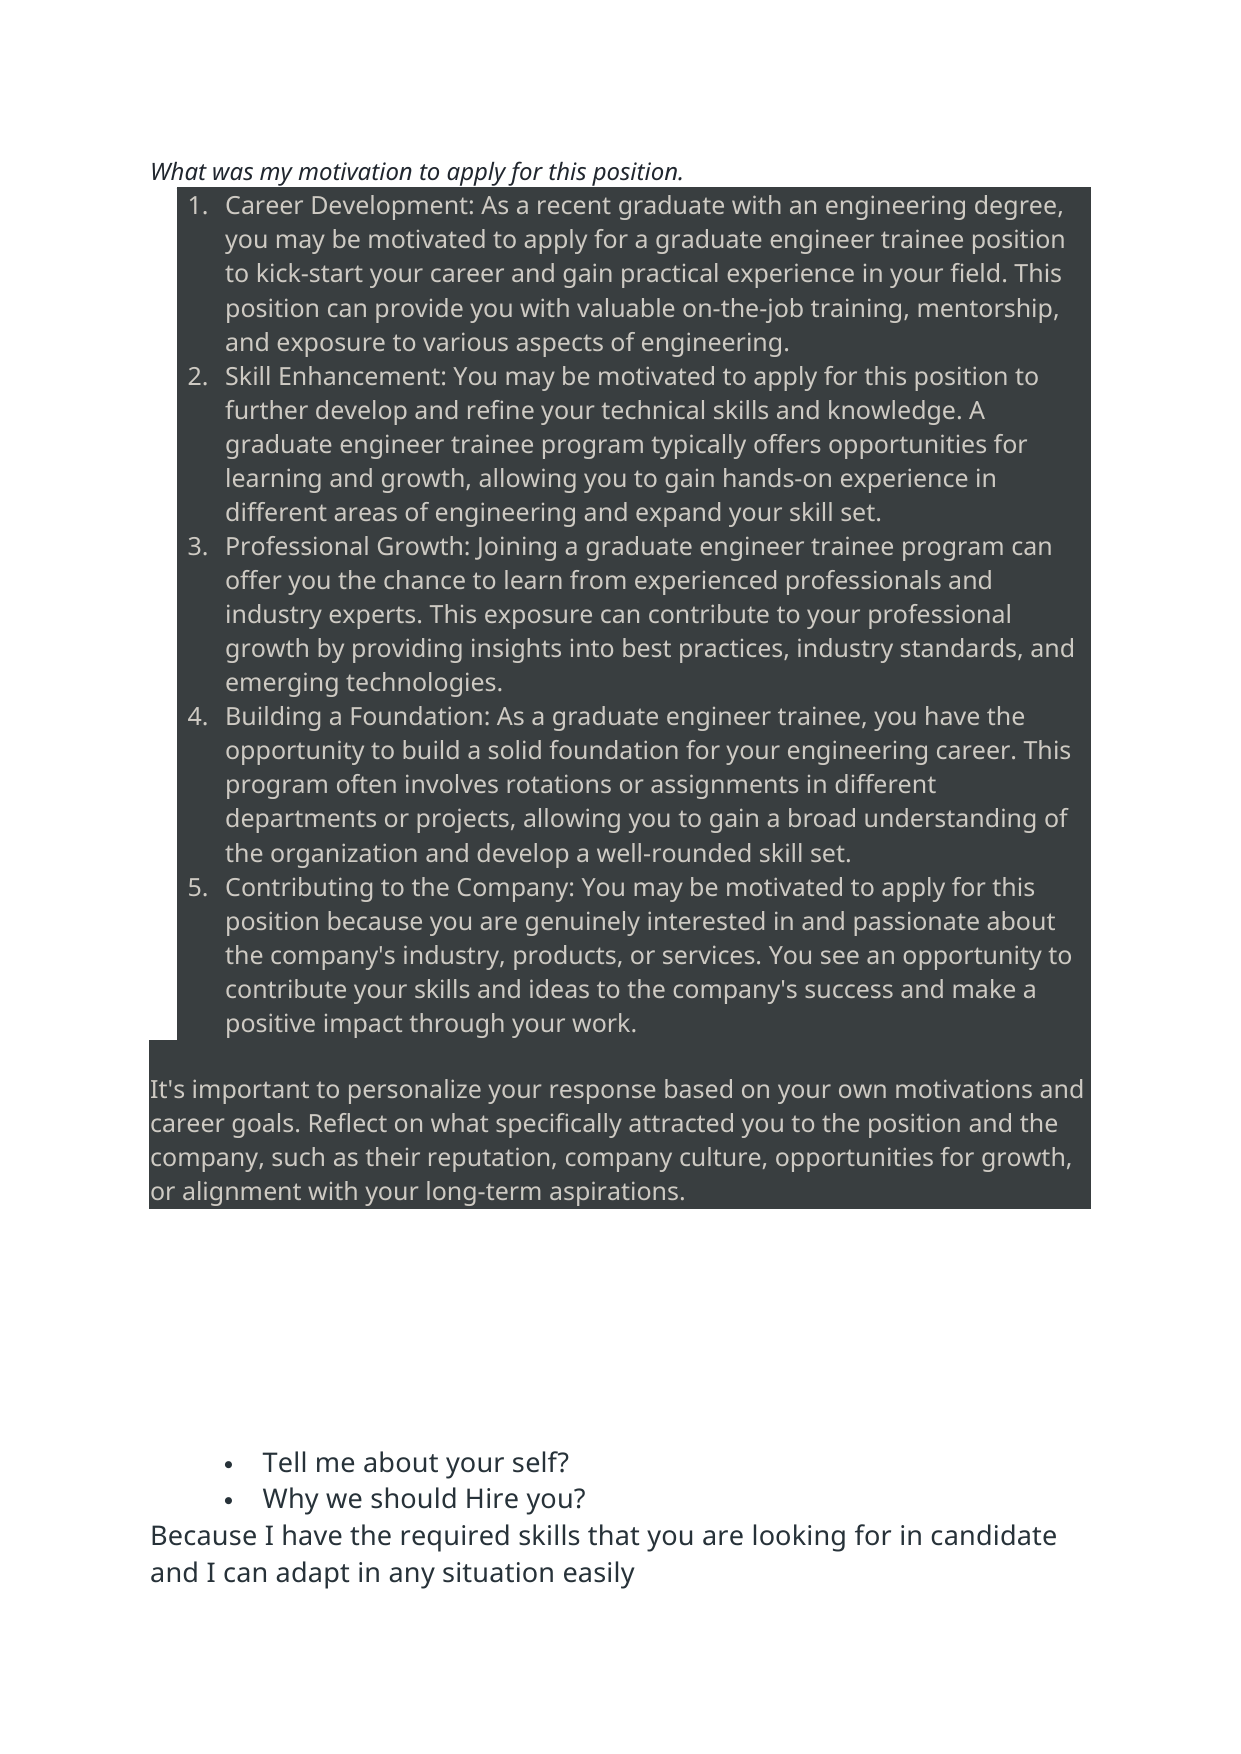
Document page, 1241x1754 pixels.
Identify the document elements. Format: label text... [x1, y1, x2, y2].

text It's important to personalize your response based on your own motivations and career goals. Reflect on what specifically attracted you to the position and the company, such as their reputation, company culture, opportunities for growth, or alignment with your long-term aspirations. [151, 1073, 1090, 1208]
list Professional Growth: Joining a graduate engineer trainee program can offer you the chance to learn from experienced professionals and industry experts. This exposure can contribute to your professional growth by providing insights into best practices, industry standards, and emerging technologies. [178, 528, 1090, 698]
text Because I have the required skills that you are looking for in candidate and I can adapt in any situation easily [150, 1517, 1090, 1591]
list Building a Foundation: As a graduate engineer trainee, you have the opportunity to build a solid foundation for your engineering career. This program often involves rotations or assignments in different departments or projects, allowing you to gain a broad understanding of the organization and develop a well-rounded skill set. [178, 698, 1090, 869]
list Career Development: As a recent graduate with an engineering degree, you may be motivated to apply for a graduate engineer trainee position to kick-start your career and gain practical experience in your field. This position can provide you with valuable on-the-job training, mentorship, and exposure to various aspects of engineering. [178, 189, 1090, 358]
list Tell me about your self? [225, 1443, 1090, 1480]
list Contributing to the Company: You may be motivated to apply for this position because you are genuinely interested in and passionate about the company's industry, products, or services. You see an opportunity to contribute your skills and ideas to the company's success and make a positive impact through your work. [178, 869, 1090, 1040]
list Skill Enhancement: You may be motivated to apply for this position to further develop and refine your technical skills and knowledge. A graduate engineer trainee program typically offers opportunities for learning and growth, allowing you to gain hands-on experience in different areas of engineering and expand your skill set. [178, 358, 1090, 528]
list Why we should Hire you? [225, 1480, 1090, 1517]
subtitle What was my motivation to apply for this position. [150, 150, 1090, 187]
